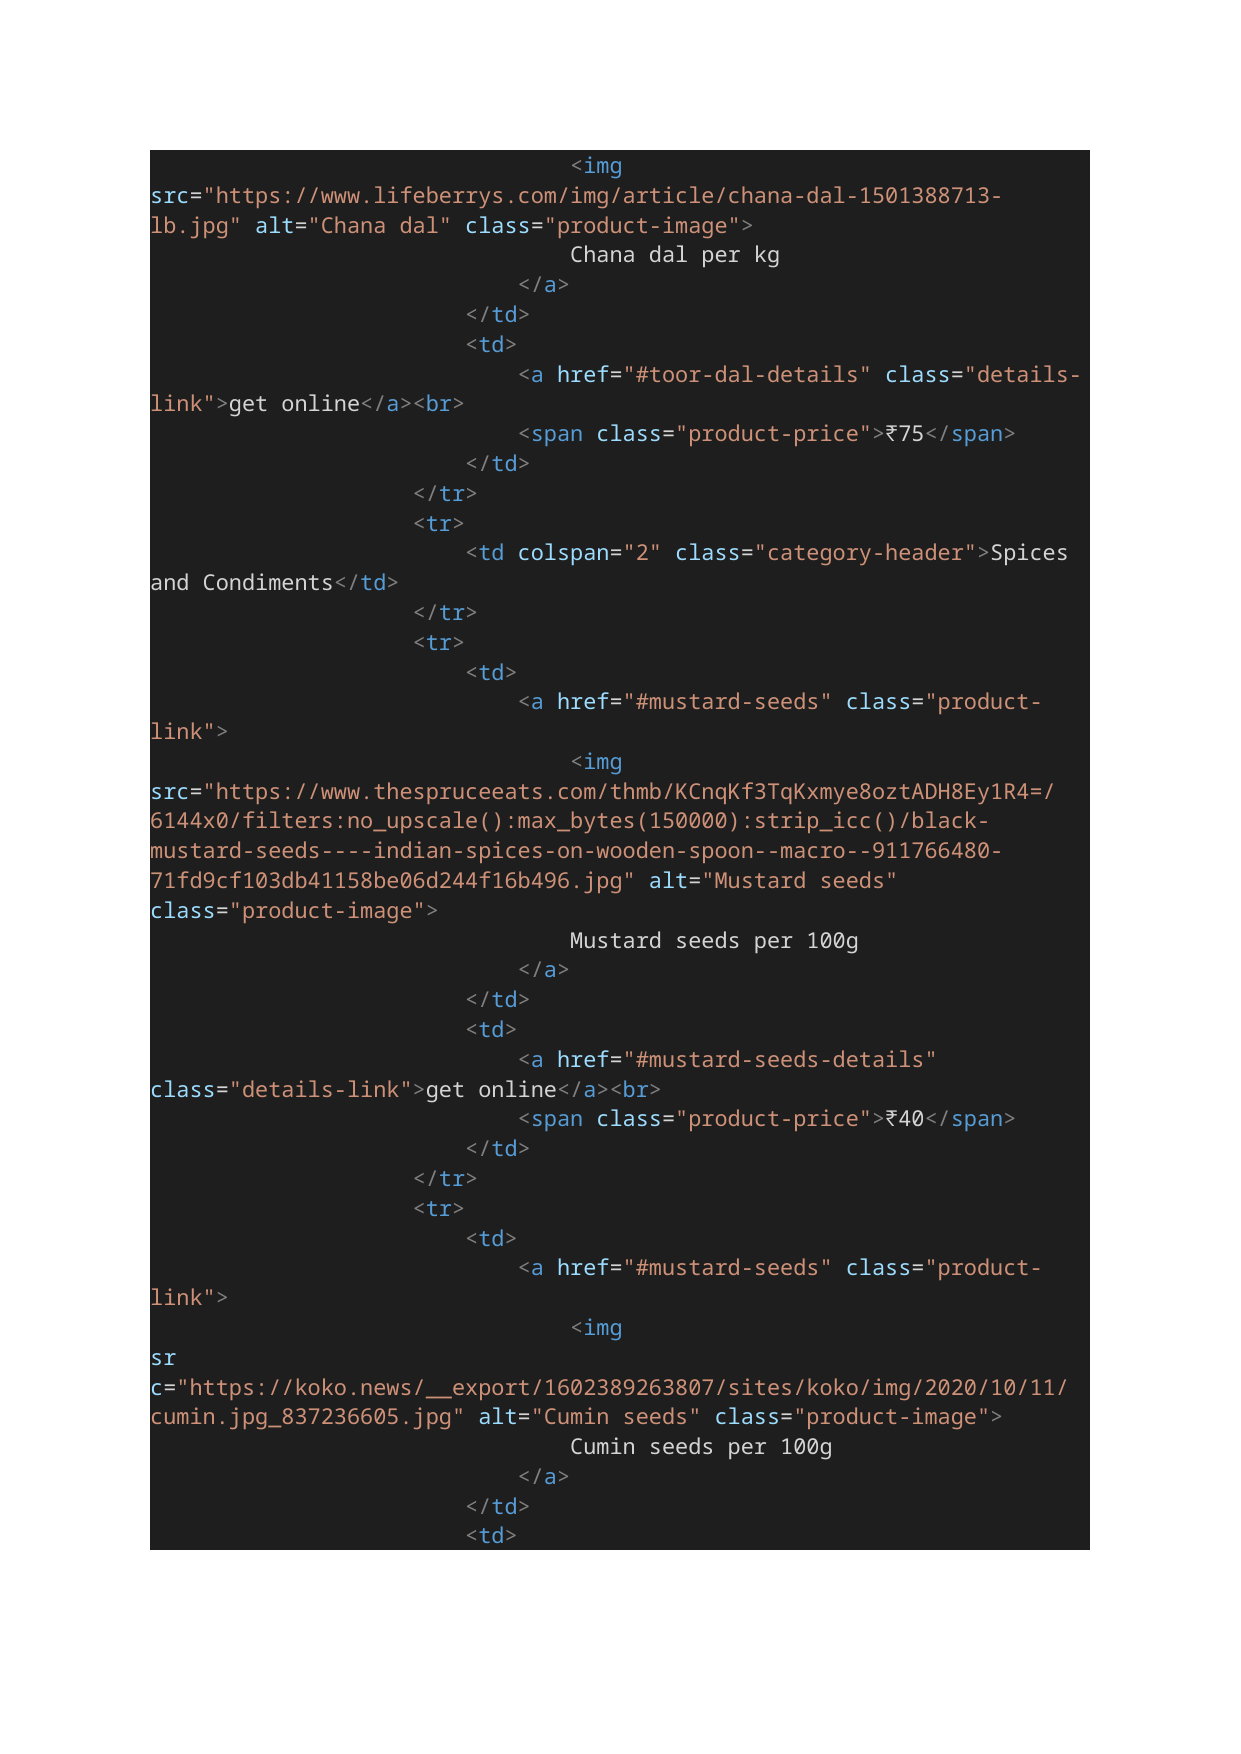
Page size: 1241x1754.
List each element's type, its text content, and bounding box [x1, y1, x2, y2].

text <td> [150, 1520, 1090, 1550]
text <span class="product-price">₹40</span> [150, 1103, 1090, 1133]
text </a> [150, 1461, 1090, 1491]
text </tr> [150, 478, 1090, 507]
text <td> [150, 1222, 1090, 1252]
text <tr> [150, 1193, 1090, 1222]
text <a href="#mustard-seeds-details" class="details-link">get online</a><br> [150, 1044, 1090, 1103]
text <a href="#mustard-seeds" class="product-link"> [150, 1252, 1090, 1312]
text <a href="#mustard-seeds" class="product-link"> [150, 686, 1090, 746]
text <td> [150, 329, 1090, 358]
text <tr> [150, 507, 1090, 537]
text <img src="https://www.lifeberrys.com/img/article/chana-dal-1501388713-lb.jpg" alt="Chana dal" class="product-image"> [150, 150, 1090, 239]
text <td> [150, 656, 1090, 686]
text </td> [150, 1491, 1090, 1520]
text </td> [150, 984, 1090, 1014]
text </td> [150, 448, 1090, 478]
text </td> [150, 1133, 1090, 1163]
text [150, 358, 1090, 418]
text </tr> [150, 1163, 1090, 1193]
text </a> [150, 269, 1090, 299]
text </tr> [150, 597, 1090, 627]
text </td> [150, 299, 1090, 329]
text <img src="https://koko.news/__export/1602389263807/sites/koko/img/2020/10/11/cumin.jpg_837236605.jpg" alt="Cumin seeds" class="product-image"> [150, 1312, 1090, 1431]
text <img src="https://www.thespruceeats.com/thmb/KCnqKf3TqKxmye8oztADH8Ey1R4=/6144x0/filters:no_upscale():max_bytes(150000):strip_icc()/black-mustard-seeds----indian-spices-on-wooden-spoon--macro--911766480-71fd9cf103db41158be06d244f16b496.jpg" alt="Mustard seeds" class="product-image"> [150, 746, 1090, 924]
text <span class="product-price">₹75</span> [150, 418, 1090, 448]
text Chana dal per kg [150, 239, 1090, 269]
text <tr> [150, 627, 1090, 656]
text Cumin seeds per 100g [150, 1431, 1090, 1461]
text <td colspan="2" class="category-header">Spices and Condiments</td> [150, 537, 1090, 597]
text Mustard seeds per 100g [150, 924, 1090, 954]
text </a> [150, 954, 1090, 984]
text <td> [150, 1014, 1090, 1044]
